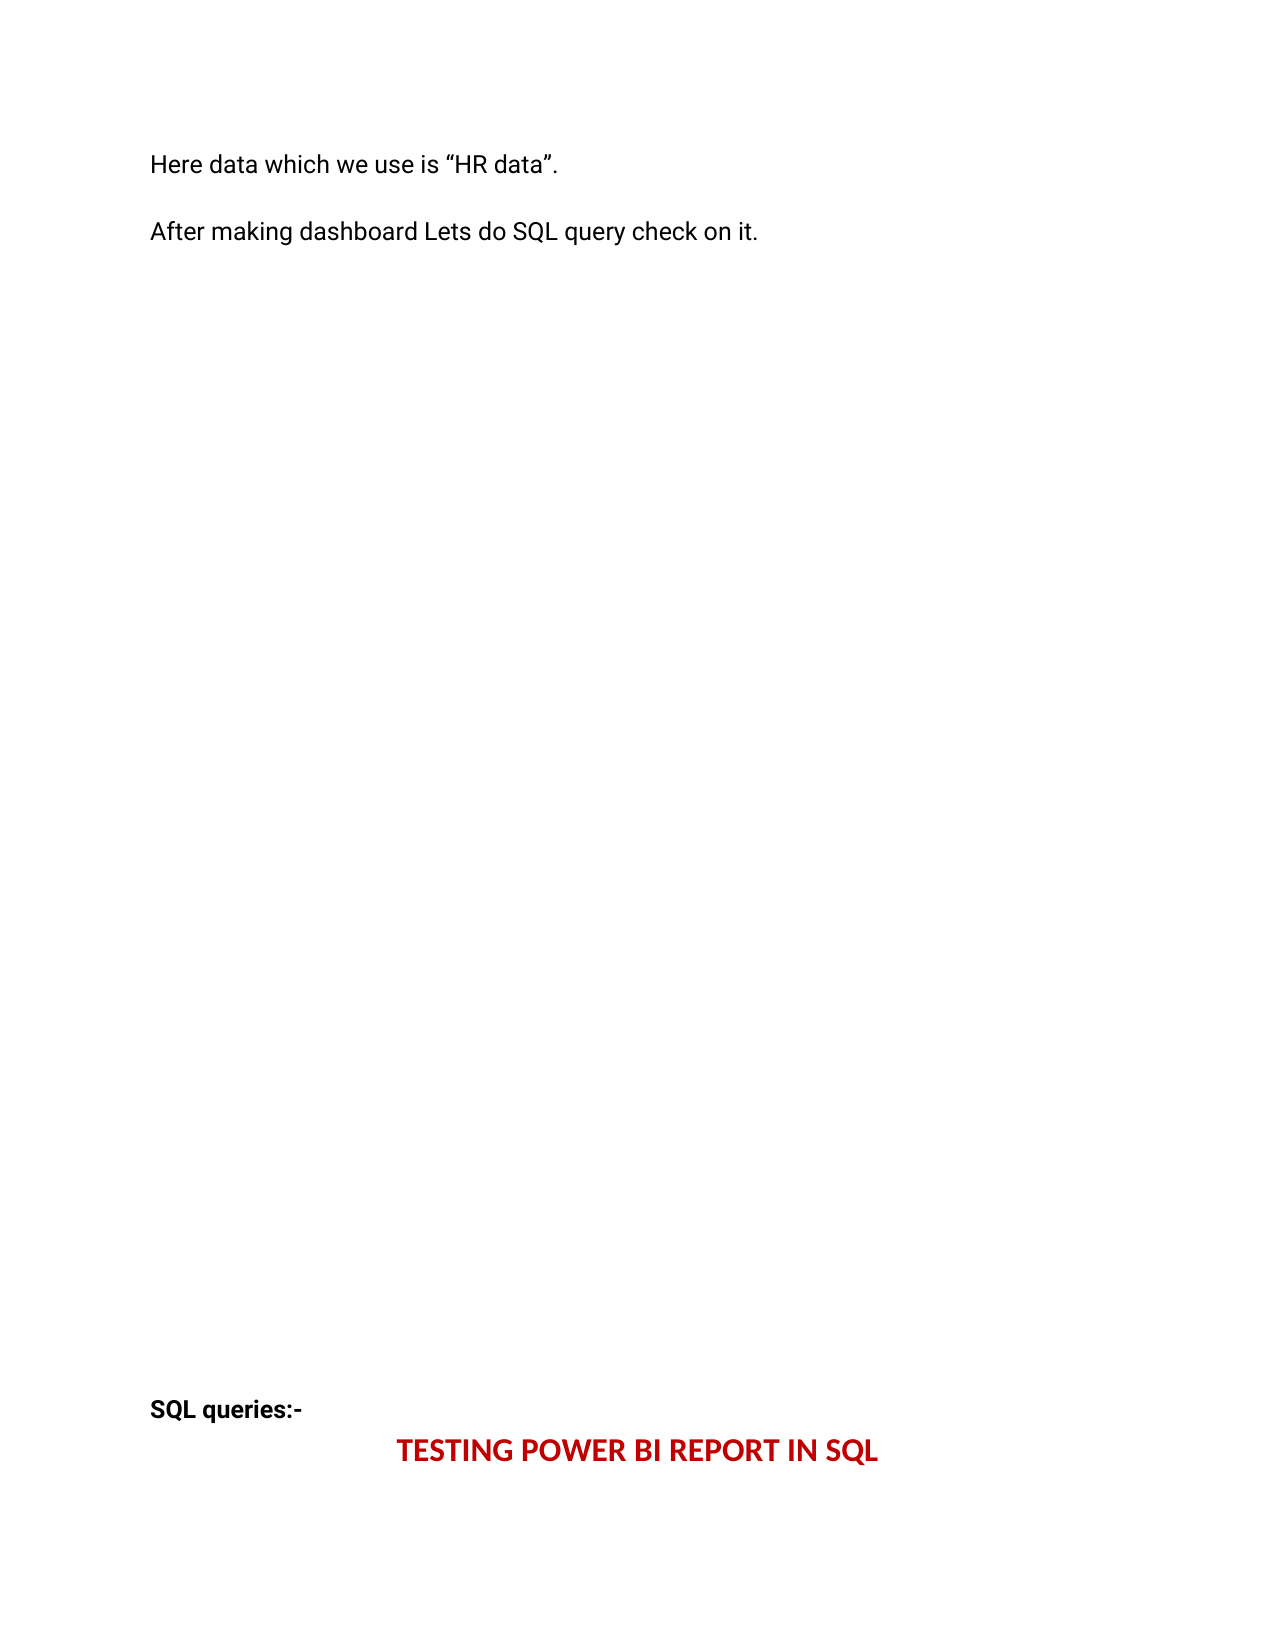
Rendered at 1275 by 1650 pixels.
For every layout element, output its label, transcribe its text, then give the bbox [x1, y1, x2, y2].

text After making dashboard Lets do SQL query check on it. [150, 217, 1125, 247]
text TESTING POWER BI REPORT IN SQL [150, 1428, 1125, 1469]
text Here data which we use is “HR data”. [150, 150, 1125, 179]
text SQL queries:- [150, 1395, 1125, 1424]
